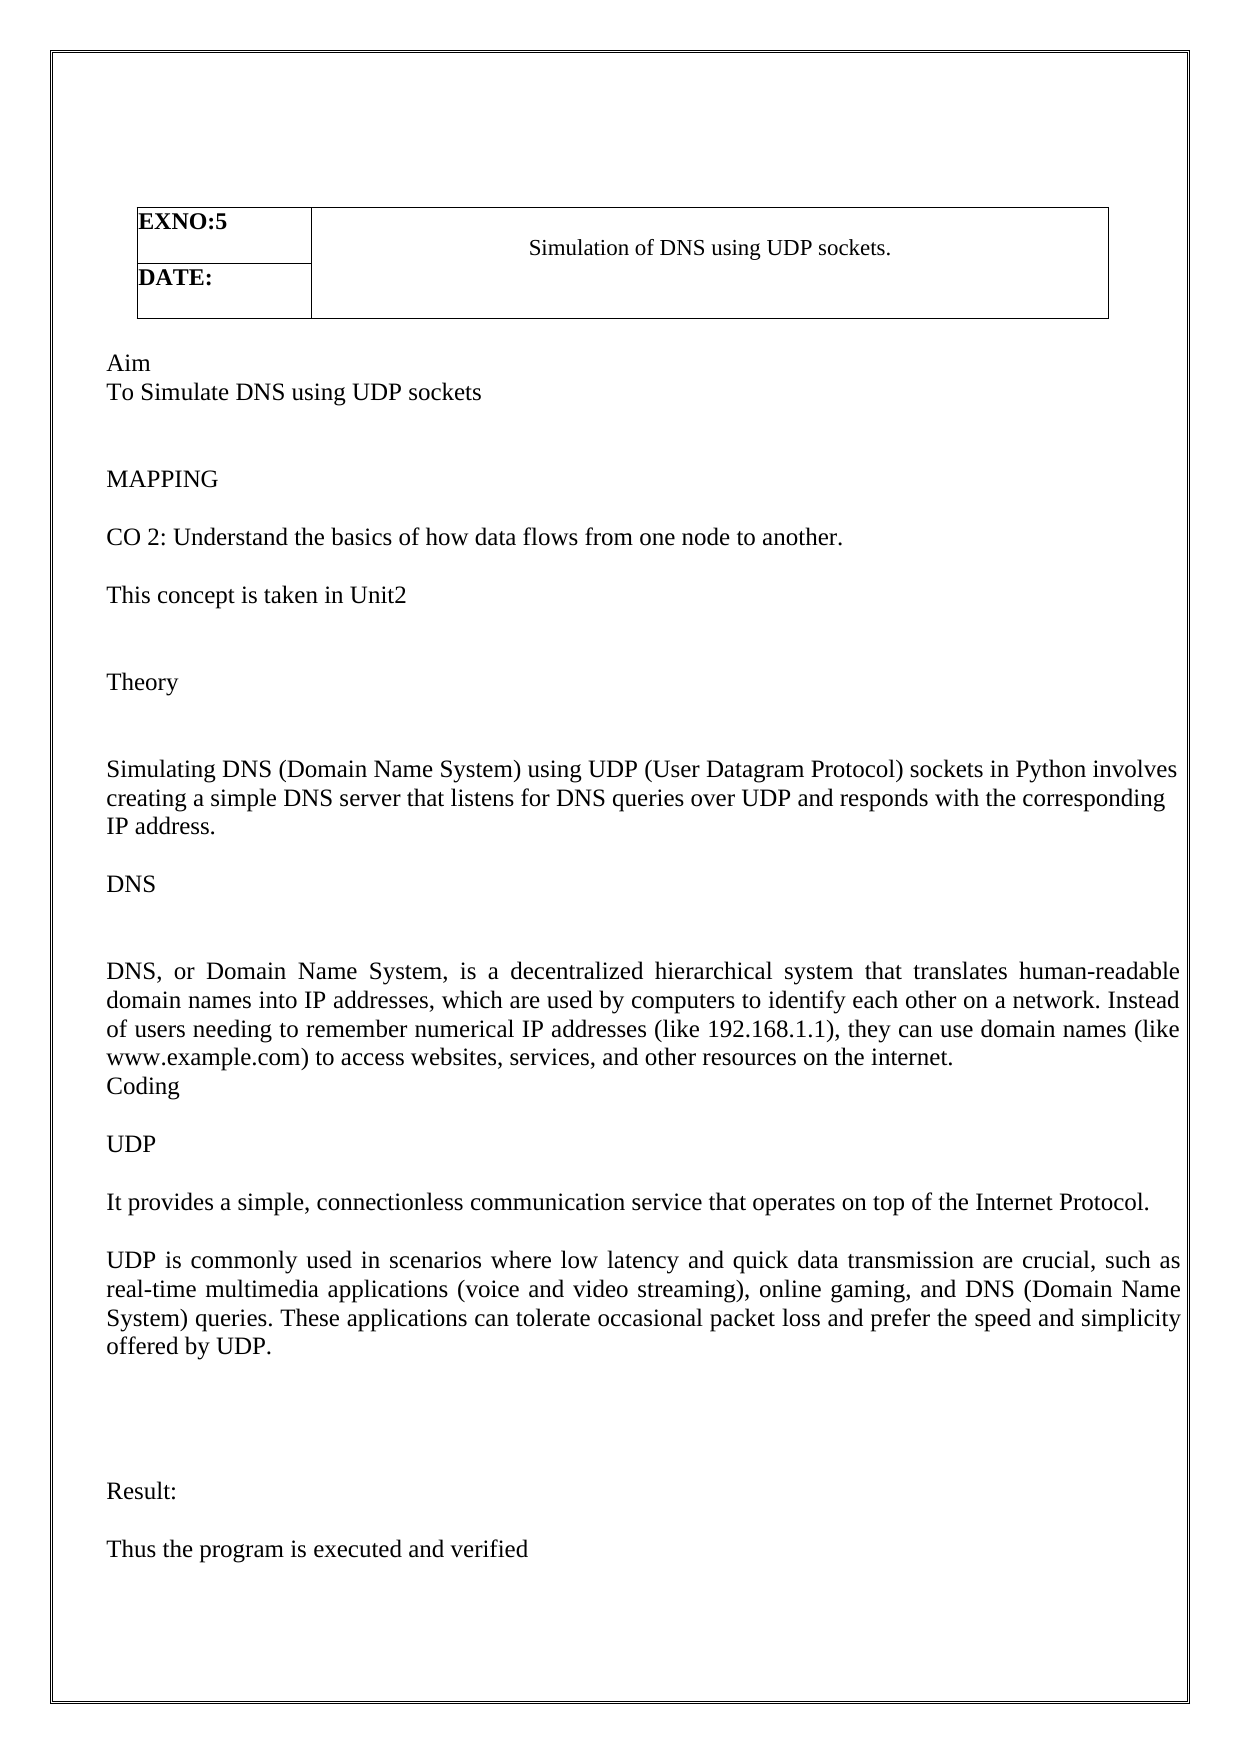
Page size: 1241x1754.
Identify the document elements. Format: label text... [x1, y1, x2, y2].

text UDP is commonly used in scenarios where low latency and quick data transmission are crucial, such as real-time multimedia applications (voice and video streaming), online gaming, and DNS (Domain Name System) queries. These applications can tolerate occasional packet loss and prefer the speed and simplicity offered by UDP. [106, 1245, 1182, 1360]
table_header Simulation of DNS using UDP sockets. [312, 208, 1108, 318]
text It provides a simple, connectionless communication service that operates on top of the Internet Protocol. [106, 1187, 1182, 1216]
text UDP [106, 1129, 1182, 1158]
text DNS [106, 869, 1182, 898]
text CO 2: Understand the basics of how data flows from one node to another. [106, 522, 1182, 551]
text To Simulate DNS using UDP sockets [106, 377, 1182, 406]
table_cell DATE: [138, 264, 311, 318]
text Coding [106, 1071, 1182, 1100]
text This concept is taken in Unit2 [106, 580, 1182, 609]
text Result: [106, 1476, 1182, 1505]
text MAPPING [106, 464, 1182, 493]
text Theory [106, 667, 1182, 696]
text DNS, or Domain Name System, is a decentralized hierarchical system that translates human-readable domain names into IP addresses, which are used by computers to identify each other on a network. Instead of users needing to remember numerical IP addresses (like 192.168.1.1), they can use domain names (like www.example.com) to access websites, services, and other resources on the internet. [106, 956, 1182, 1071]
text Simulating DNS (Domain Name System) using UDP (User Datagram Protocol) sockets in Python involves creating a simple DNS server that listens for DNS queries over UDP and responds with the corresponding IP address. [106, 754, 1182, 840]
table_header EXNO:5 [138, 208, 311, 262]
text Aim [106, 348, 1182, 377]
text Thus the program is executed and verified [106, 1534, 1182, 1563]
